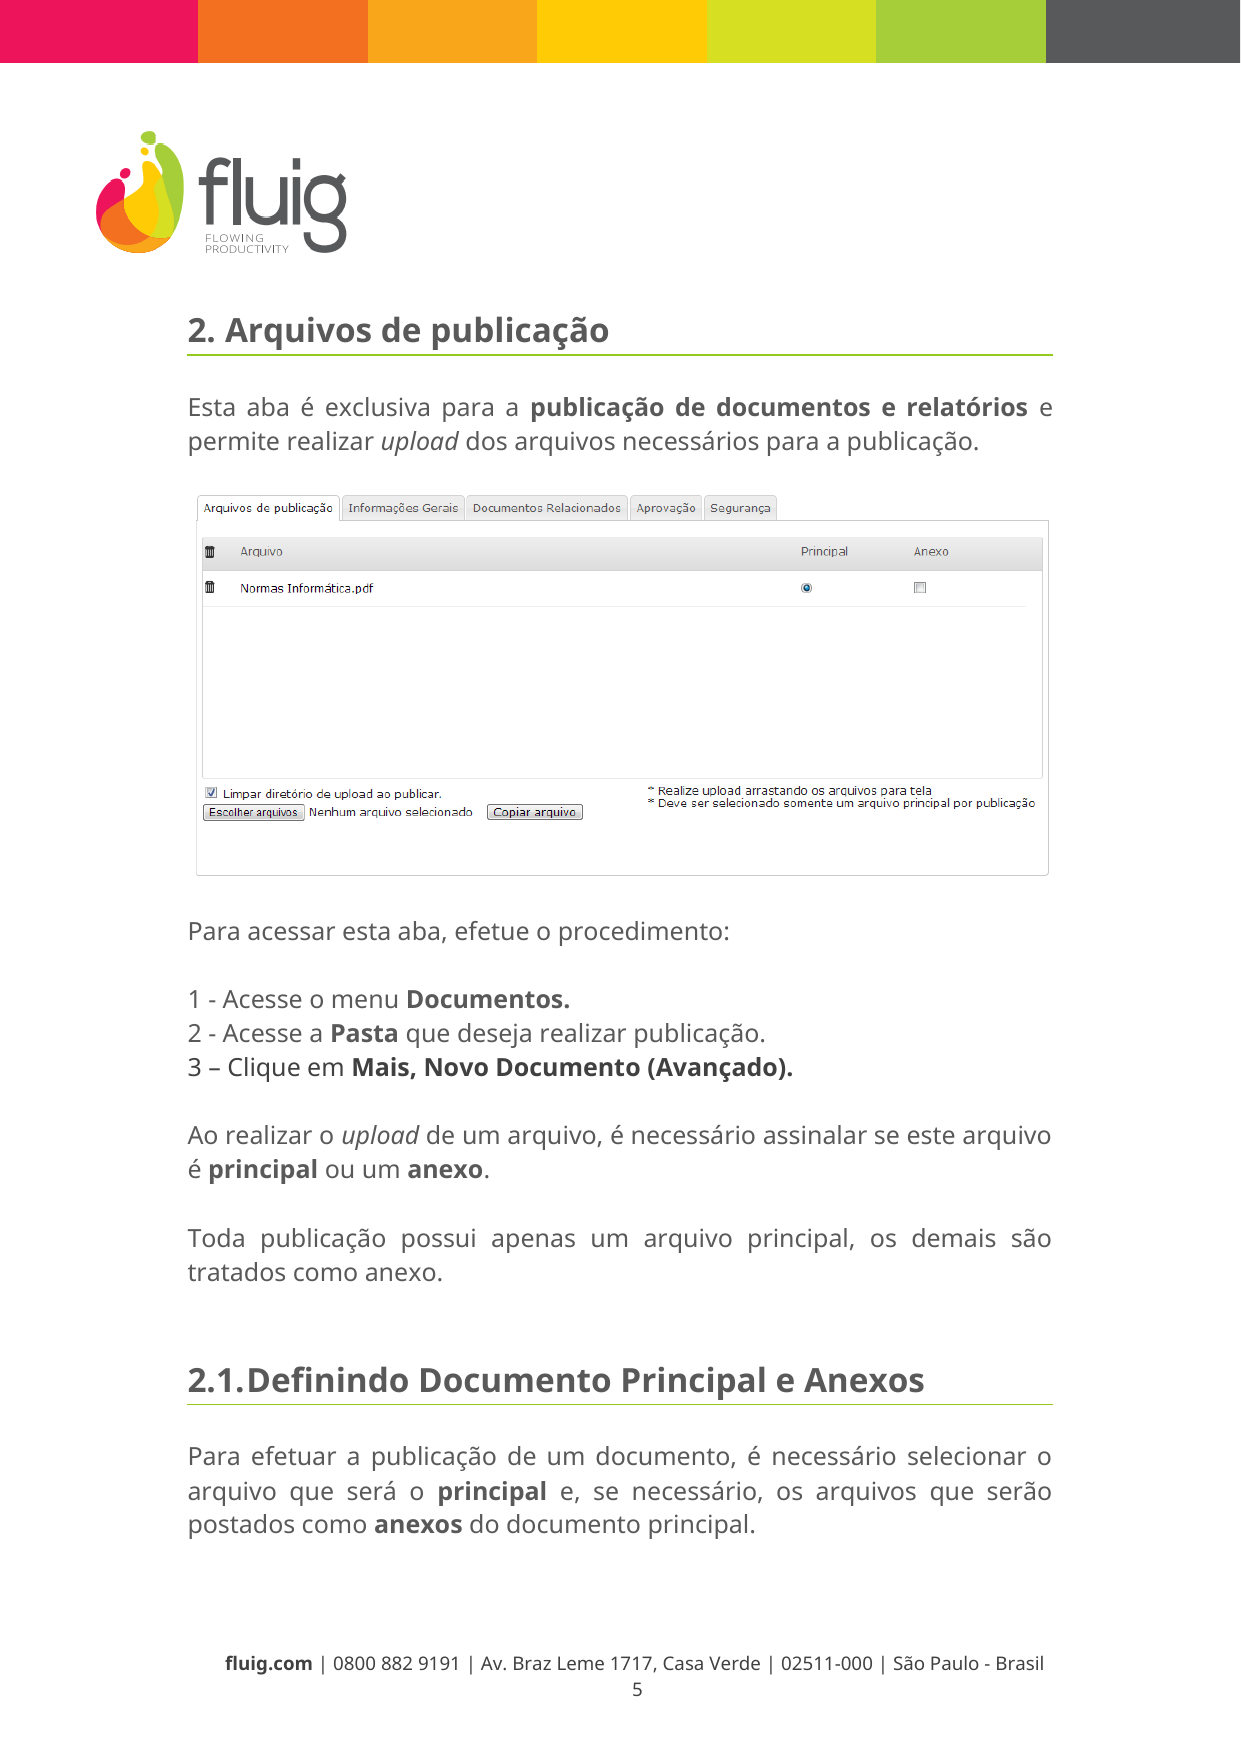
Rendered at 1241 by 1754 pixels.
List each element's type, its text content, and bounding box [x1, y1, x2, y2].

text Ao realizar o upload de um arquivo, é necessário assinalar se este arquivo é principal ou um anexo. [187, 1118, 1053, 1186]
text 2 - Acesse a Pasta que deseja realizar publicação. [187, 1016, 1053, 1050]
text Esta aba é exclusiva para a publicação de documentos e relatórios e permite realizar upload dos arquivos necessários para a publicação. [187, 390, 1053, 458]
text Para acessar esta aba, efetue o procedimento: [187, 914, 1053, 948]
picture [187, 491, 1053, 880]
subtitle Arquivos de publicação [187, 307, 1053, 354]
text Toda publicação possui apenas um arquivo principal, os demais são tratados como anexo. [187, 1220, 1053, 1288]
text 1 - Acesse o menu Documentos. [187, 982, 1053, 1016]
text 3 – Clique em Mais, Novo Documento (Avançado). [187, 1050, 1053, 1084]
text Para efetuar a publicação de um documento, é necessário selecionar o arquivo que será o principal e, se necessário, os arquivos que serão postados como anexos do documento principal. [187, 1439, 1053, 1541]
subtitle Definindo Documento Principal e Anexos [187, 1356, 1053, 1404]
